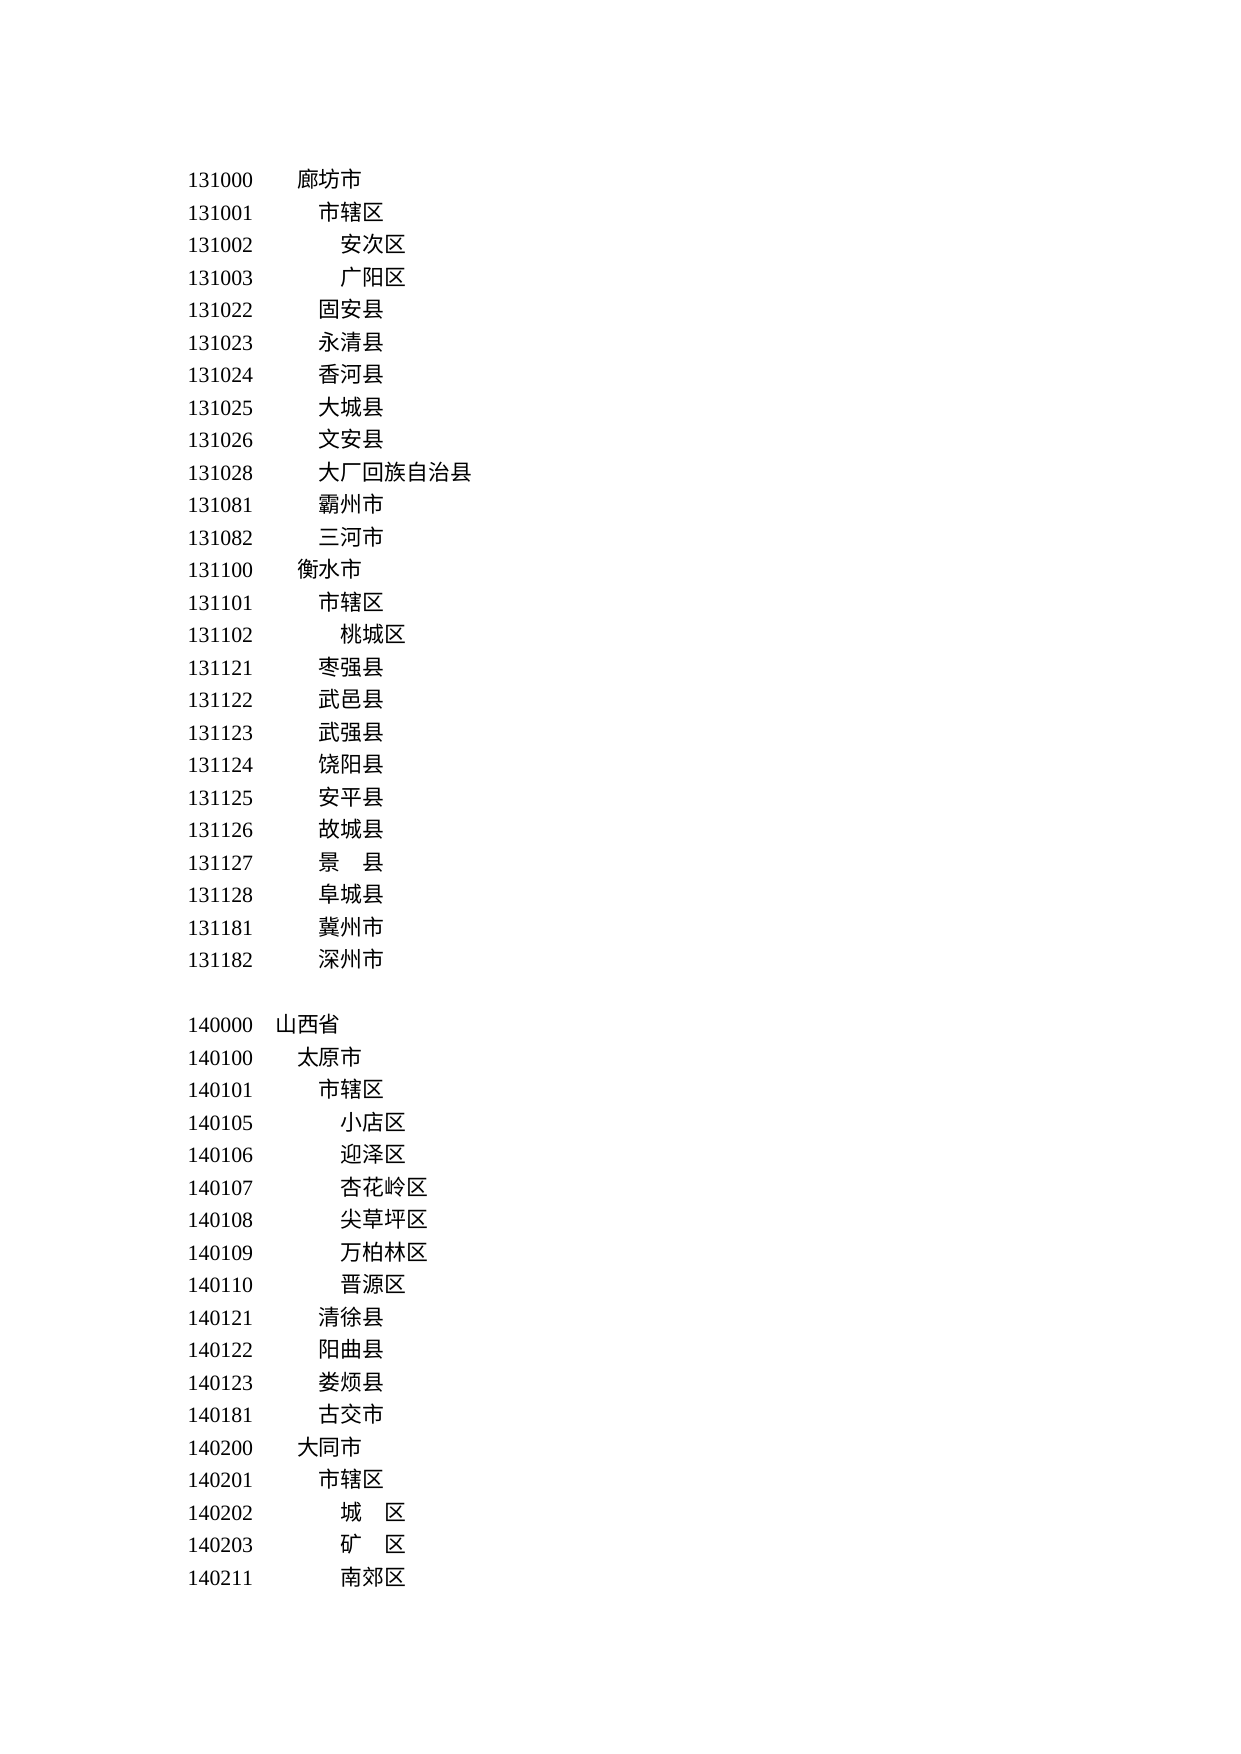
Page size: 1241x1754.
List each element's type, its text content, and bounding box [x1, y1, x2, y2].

text 131100 衡水市 [187, 552, 1053, 584]
text 131082 三河市 [187, 519, 1053, 552]
text 131121 枣强县 [187, 649, 1053, 682]
text 131001 市辖区 [187, 194, 1053, 227]
text 131182 深州市 [187, 942, 1053, 974]
text 131023 永清县 [187, 324, 1053, 357]
text 140121 清徐县 [187, 1299, 1053, 1332]
text 140100 太原市 [187, 1039, 1053, 1072]
text 140106 迎泽区 [187, 1137, 1053, 1169]
text 140200 大同市 [187, 1429, 1053, 1462]
text 140122 阳曲县 [187, 1332, 1053, 1364]
text 131024 香河县 [187, 357, 1053, 389]
text 131122 武邑县 [187, 682, 1053, 714]
text 140108 尖草坪区 [187, 1202, 1053, 1234]
text 131102 桃城区 [187, 617, 1053, 649]
text 131002 安次区 [187, 227, 1053, 259]
text 140105 小店区 [187, 1104, 1053, 1137]
text 131081 霸州市 [187, 487, 1053, 519]
text 140000 山西省 [187, 1007, 1053, 1039]
text 140203 矿 区 [187, 1527, 1053, 1559]
text 131003 广阳区 [187, 259, 1053, 292]
text 131025 大城县 [187, 389, 1053, 422]
text 131026 文安县 [187, 422, 1053, 454]
text 131022 固安县 [187, 292, 1053, 324]
text 131181 冀州市 [187, 909, 1053, 942]
text 140109 万柏林区 [187, 1234, 1053, 1267]
text 140110 晋源区 [187, 1267, 1053, 1299]
text 131125 安平县 [187, 779, 1053, 812]
text 140123 娄烦县 [187, 1364, 1053, 1397]
text 140201 市辖区 [187, 1462, 1053, 1494]
text 131101 市辖区 [187, 584, 1053, 617]
text 131126 故城县 [187, 812, 1053, 844]
text 131000 廊坊市 [187, 162, 1053, 194]
text 131128 阜城县 [187, 877, 1053, 909]
text 140107 杏花岭区 [187, 1169, 1053, 1202]
text 140101 市辖区 [187, 1072, 1053, 1104]
text 131127 景 县 [187, 844, 1053, 877]
text 140202 城 区 [187, 1494, 1053, 1527]
text 131124 饶阳县 [187, 747, 1053, 779]
text 131028 大厂回族自治县 [187, 454, 1053, 487]
text 140211 南郊区 [187, 1559, 1053, 1592]
text 140181 古交市 [187, 1397, 1053, 1429]
text 131123 武强县 [187, 714, 1053, 747]
